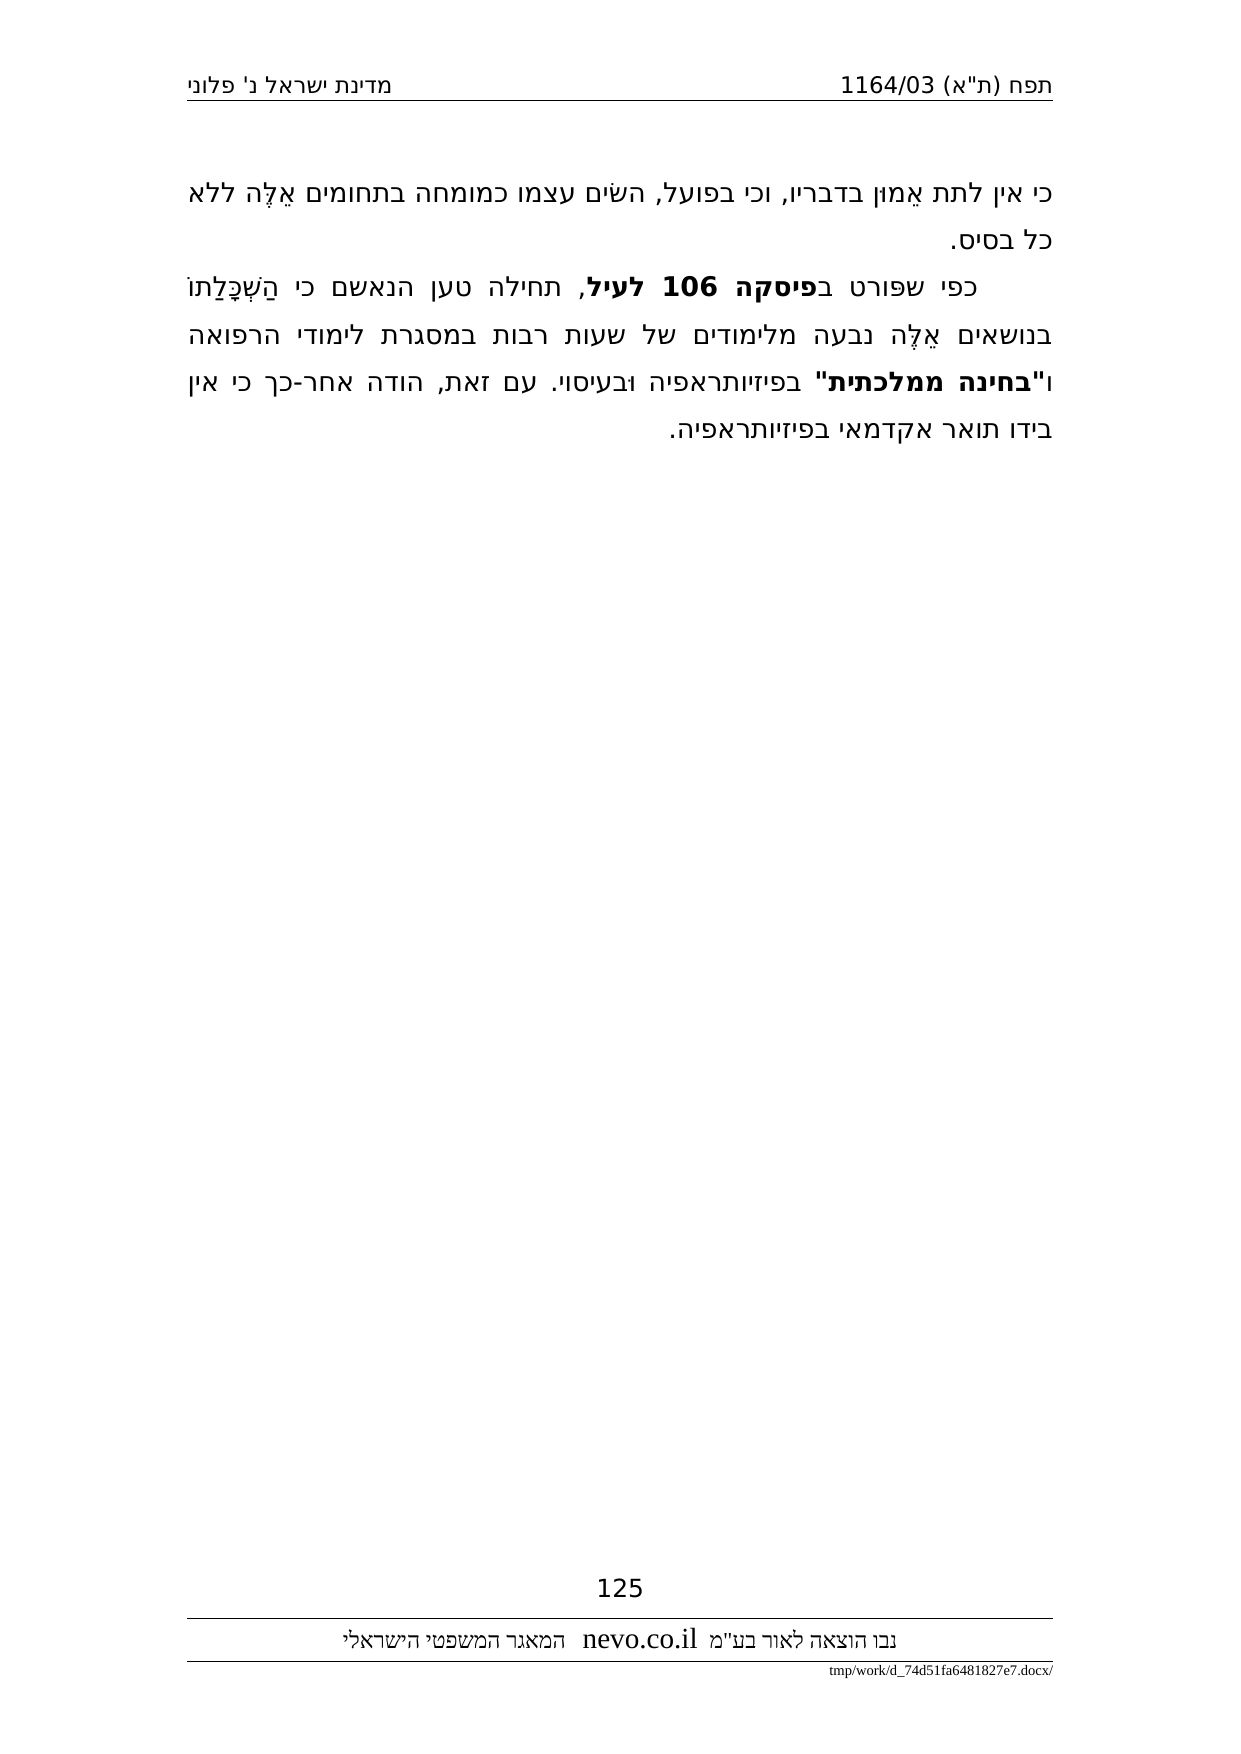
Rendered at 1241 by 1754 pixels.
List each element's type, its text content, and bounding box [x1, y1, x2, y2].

text כפי שפּורט בפיסקה 106 לעיל, תחילה טען הנאשם כי הַשְׁכָּלַתוֹ בנושאים אֵלֶּה נבעה מלימודים של שעות רבות במסגרת לימודי הרפואה ו"בחינה ממלכתית" בפיזיותראפיה וּבעיסוי. עם זאת, הודה אחר-כך כי אין בידו תואר אקדמאי בפיזיותראפיה. [187, 272, 1053, 445]
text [187, 177, 1053, 256]
